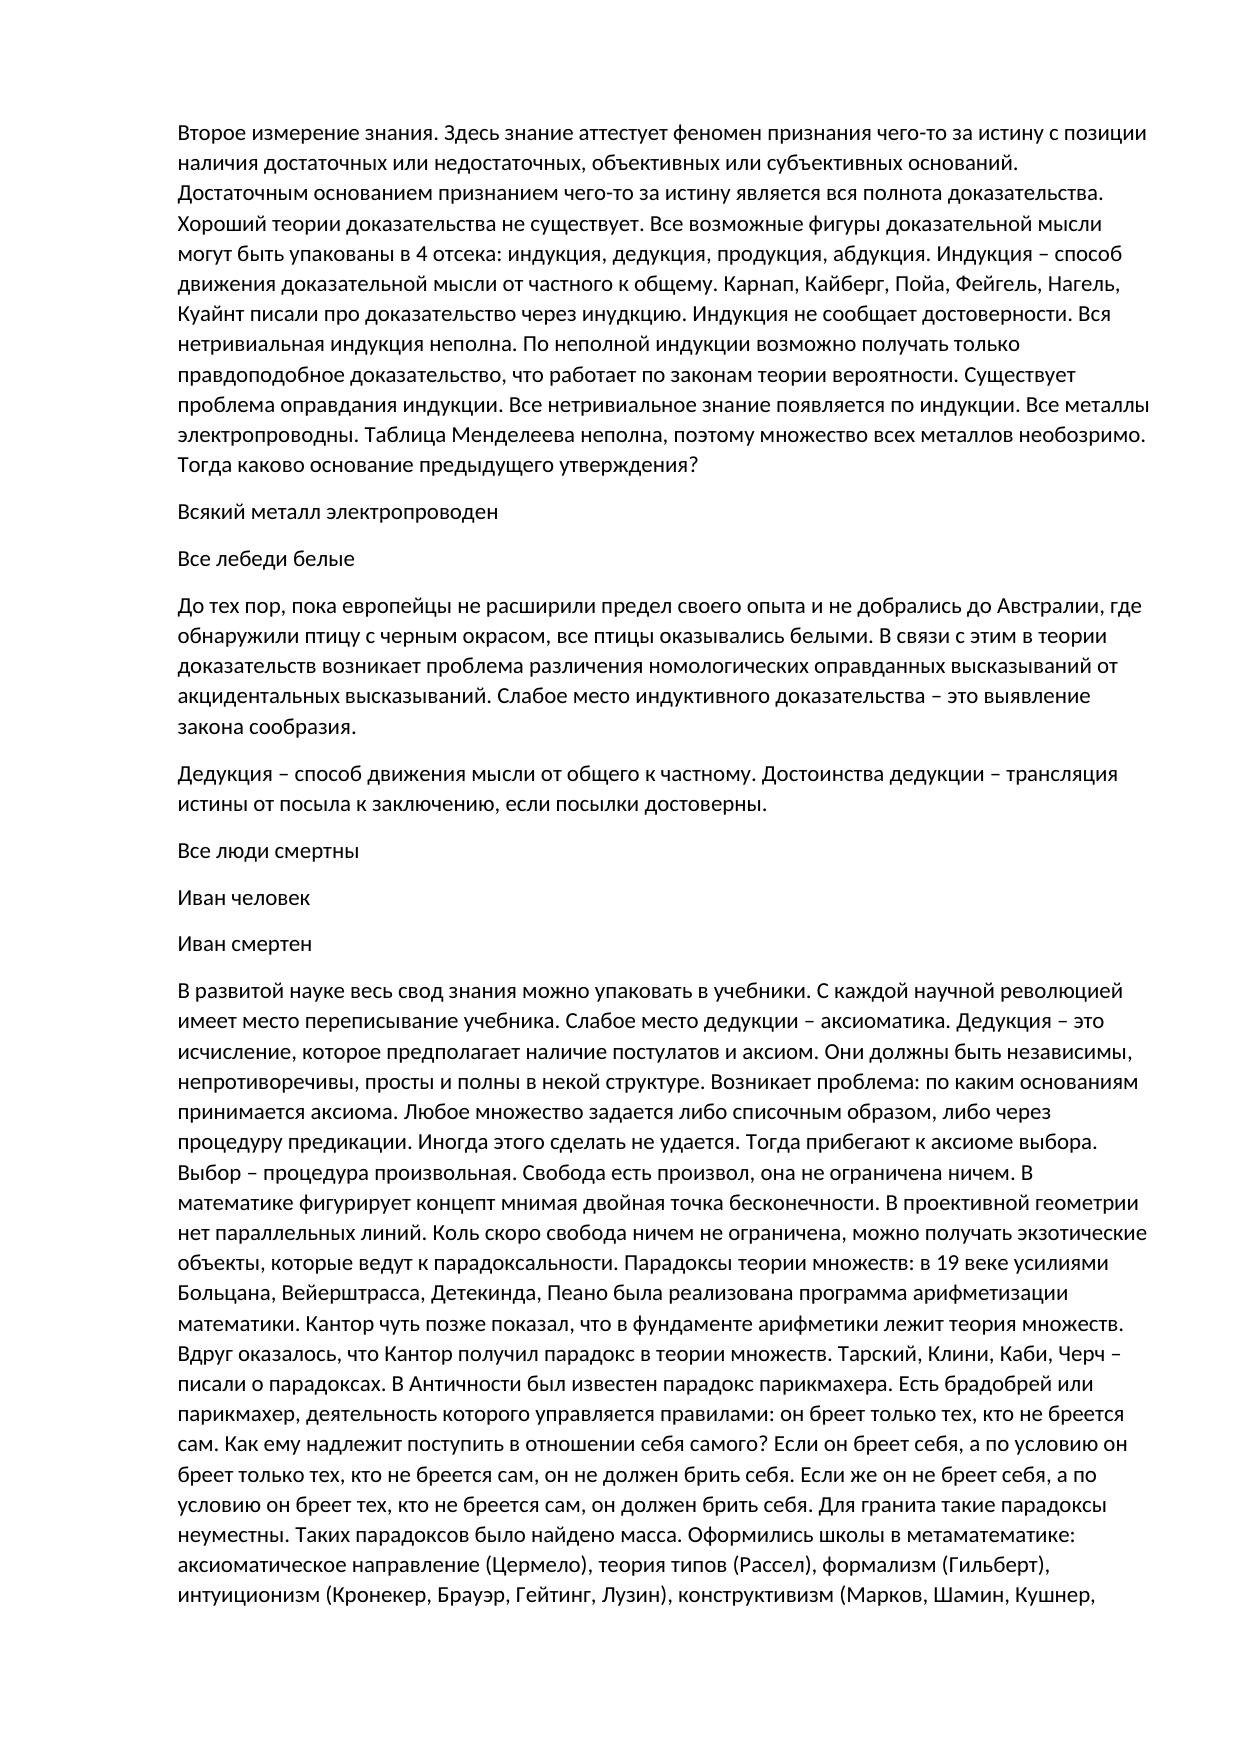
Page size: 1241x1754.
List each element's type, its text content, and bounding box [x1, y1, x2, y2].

text Иван смертен [177, 929, 1152, 958]
text До тех пор, пока европейцы не расширили предел своего опыта и не добрались до Австралии, где обнаружили птицу с черным окрасом, все птицы оказывались белыми. В связи с этим в теории доказательств возникает проблема различения номологических оправданных высказываний от акцидентальных высказываний. Слабое место индуктивного доказательства – это выявление закона сообразия. [177, 591, 1152, 740]
text Второе измерение знания. Здесь знание аттестует феномен признания чего-то за истину с позиции наличия достаточных или недостаточных, объективных или субъективных оснований. Достаточным основанием признанием чего-то за истину является вся полнота доказательства. Хороший теории доказательства не существует. Все возможные фигуры доказательной мысли могут быть упакованы в 4 отсека: индукция, дедукция, продукция, абдукция. Индукция – способ движения доказательной мысли от частного к общему. Карнап, Кайберг, Пойа, Фейгель, Нагель, Куайнт писали про доказательство через инудкцию. Индукция не сообщает достоверности. Вся нетривиальная индукция неполна. По неполной индукции возможно получать только правдоподобное доказательство, что работает по законам теории вероятности. Существует проблема оправдания индукции. Все нетривиальное знание появляется по индукции. Все металлы электропроводны. Таблица Менделеева неполна, поэтому множество всех металлов необозримо. Тогда каково основание предыдущего утверждения? [177, 118, 1152, 478]
text Все люди смертны [177, 836, 1152, 864]
text Иван человек [177, 883, 1152, 911]
text Дедукция – способ движения мысли от общего к частному. Достоинства дедукции – трансляция истины от посыла к заключению, если посылки достоверны. [177, 759, 1152, 817]
text Все лебеди белые [177, 544, 1152, 572]
text Всякий металл электропроводен [177, 497, 1152, 525]
